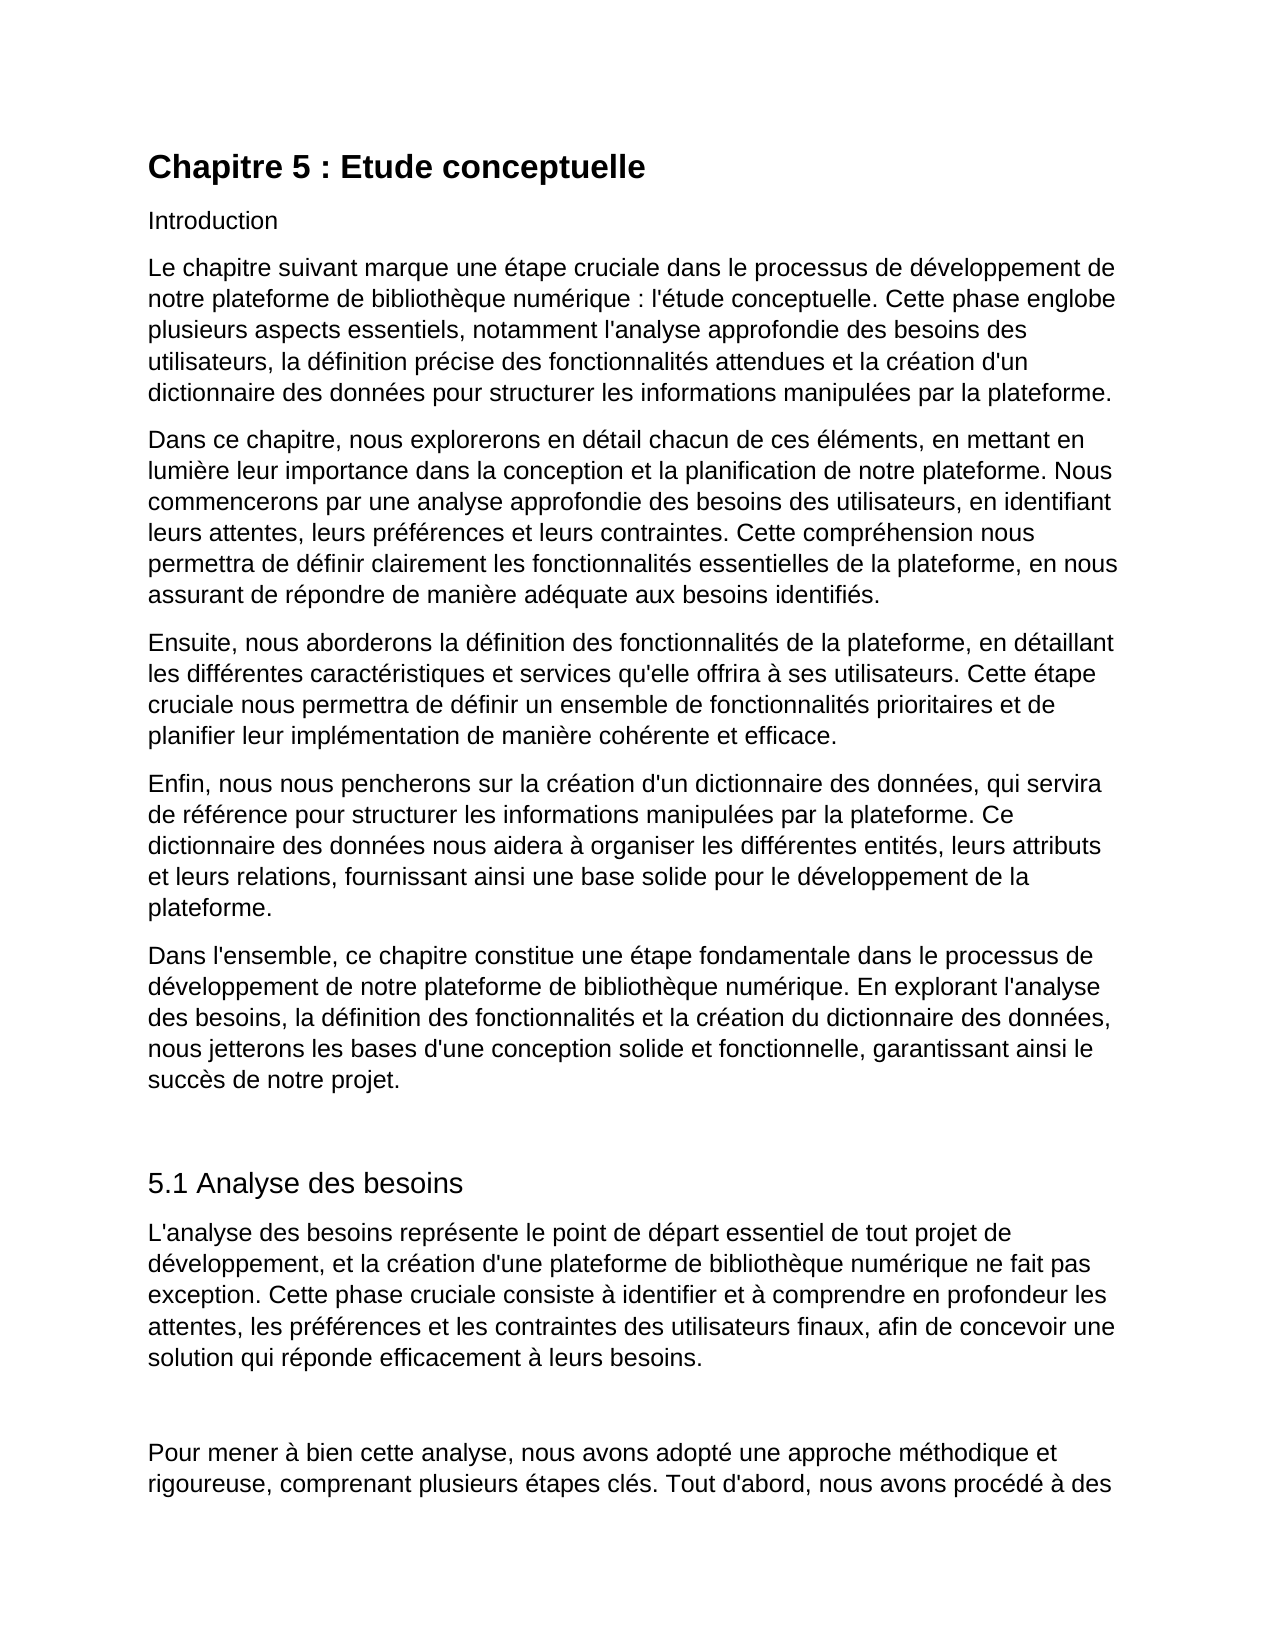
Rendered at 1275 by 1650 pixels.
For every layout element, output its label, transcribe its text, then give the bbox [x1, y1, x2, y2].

text Chapitre 5 : Etude conceptuelle [148, 148, 1127, 186]
text Le chapitre suivant marque une étape cruciale dans le processus de développement de notre plateforme de bibliothèque numérique : l'étude conceptuelle. Cette phase englobe plusieurs aspects essentiels, notamment l'analyse approfondie des besoins des utilisateurs, la définition précise des fonctionnalités attendues et la création d'un dictionnaire des données pour structurer les informations manipulées par la plateforme. [148, 253, 1127, 406]
text 5.1 Analyse des besoins [148, 1166, 1127, 1199]
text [148, 1438, 1127, 1498]
text L'analyse des besoins représente le point de départ essentiel de tout projet de développement, et la création d'une plateforme de bibliothèque numérique ne fait pas exception. Cette phase cruciale consiste à identifier et à comprendre en profondeur les attentes, les préférences et les contraintes des utilisateurs finaux, afin de concevoir une solution qui réponde efficacement à leurs besoins. [148, 1218, 1127, 1371]
text Dans ce chapitre, nous explorerons en détail chacun de ces éléments, en mettant en lumière leur importance dans la conception et la planification de notre plateforme. Nous commencerons par une analyse approfondie des besoins des utilisateurs, en identifiant leurs attentes, leurs préférences et leurs contraintes. Cette compréhension nous permettra de définir clairement les fonctionnalités essentielles de la plateforme, en nous assurant de répondre de manière adéquate aux besoins identifiés. [148, 425, 1127, 609]
text Ensuite, nous aborderons la définition des fonctionnalités de la plateforme, en détaillant les différentes caractéristiques et services qu'elle offrira à ses utilisateurs. Cette étape cruciale nous permettra de définir un ensemble de fonctionnalités prioritaires et de planifier leur implémentation de manière cohérente et efficace. [148, 628, 1127, 750]
text Enfin, nous nous pencherons sur la création d'un dictionnaire des données, qui servira de référence pour structurer les informations manipulées par la plateforme. Ce dictionnaire des données nous aidera à organiser les différentes entités, leurs attributs et leurs relations, fournissant ainsi une base solide pour le développement de la plateforme. [148, 769, 1127, 922]
text Introduction [148, 206, 1127, 234]
text Dans l'ensemble, ce chapitre constitue une étape fondamentale dans le processus de développement de notre plateforme de bibliothèque numérique. En explorant l'analyse des besoins, la définition des fonctionnalités et la création du dictionnaire des données, nous jetterons les bases d'une conception solide et fonctionnelle, garantissant ainsi le succès de notre projet. [148, 941, 1127, 1094]
